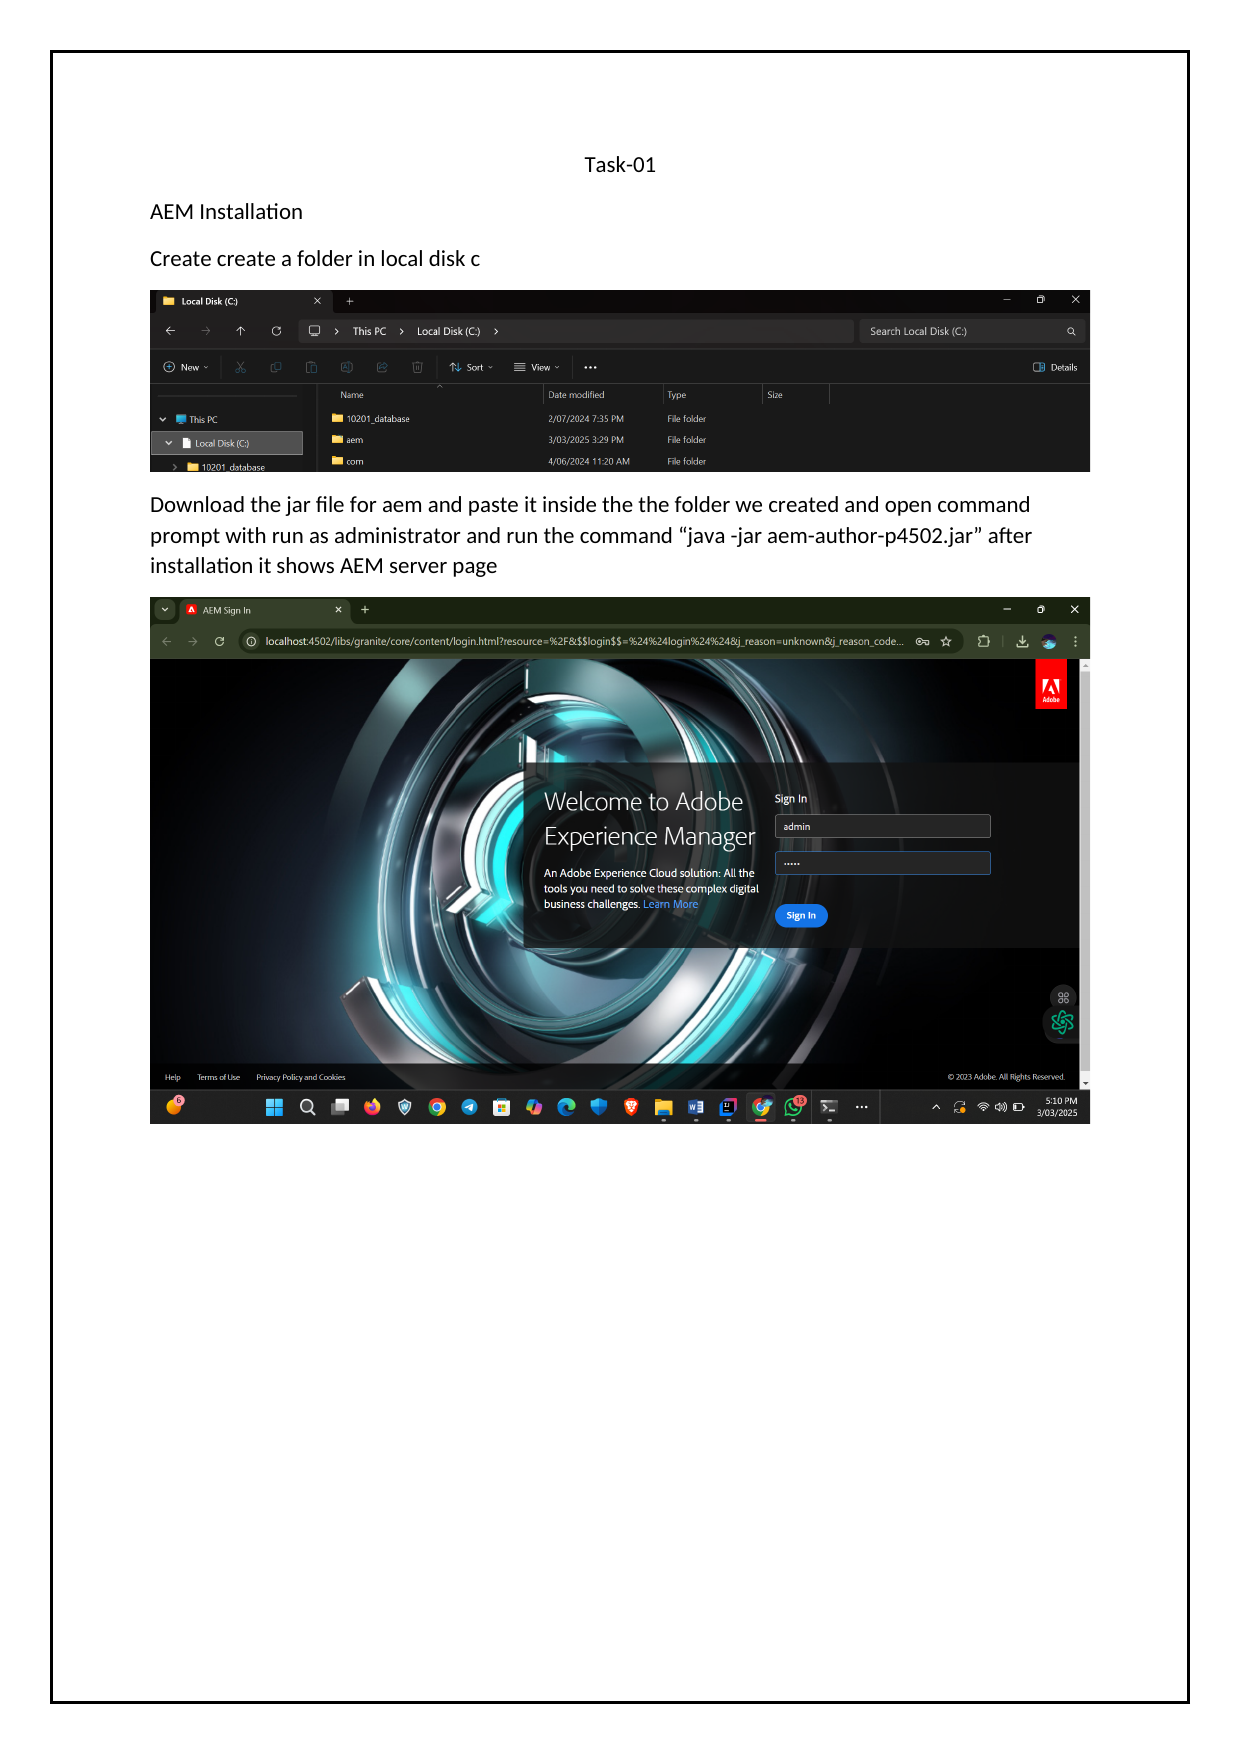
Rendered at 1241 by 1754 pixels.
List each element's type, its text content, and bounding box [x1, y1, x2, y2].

text AEM Installation [150, 197, 1090, 225]
text Create create a folder in local disk c [150, 244, 1090, 272]
text Task-01 [150, 150, 1090, 178]
picture [150, 290, 1091, 472]
picture [150, 597, 1091, 1124]
text Download the jar file for aem and paste it inside the the folder we created and open command prompt with run as administrator and run the command “java -jar aem-author-p4502.jar” after installation it shows AEM server page [150, 491, 1090, 579]
